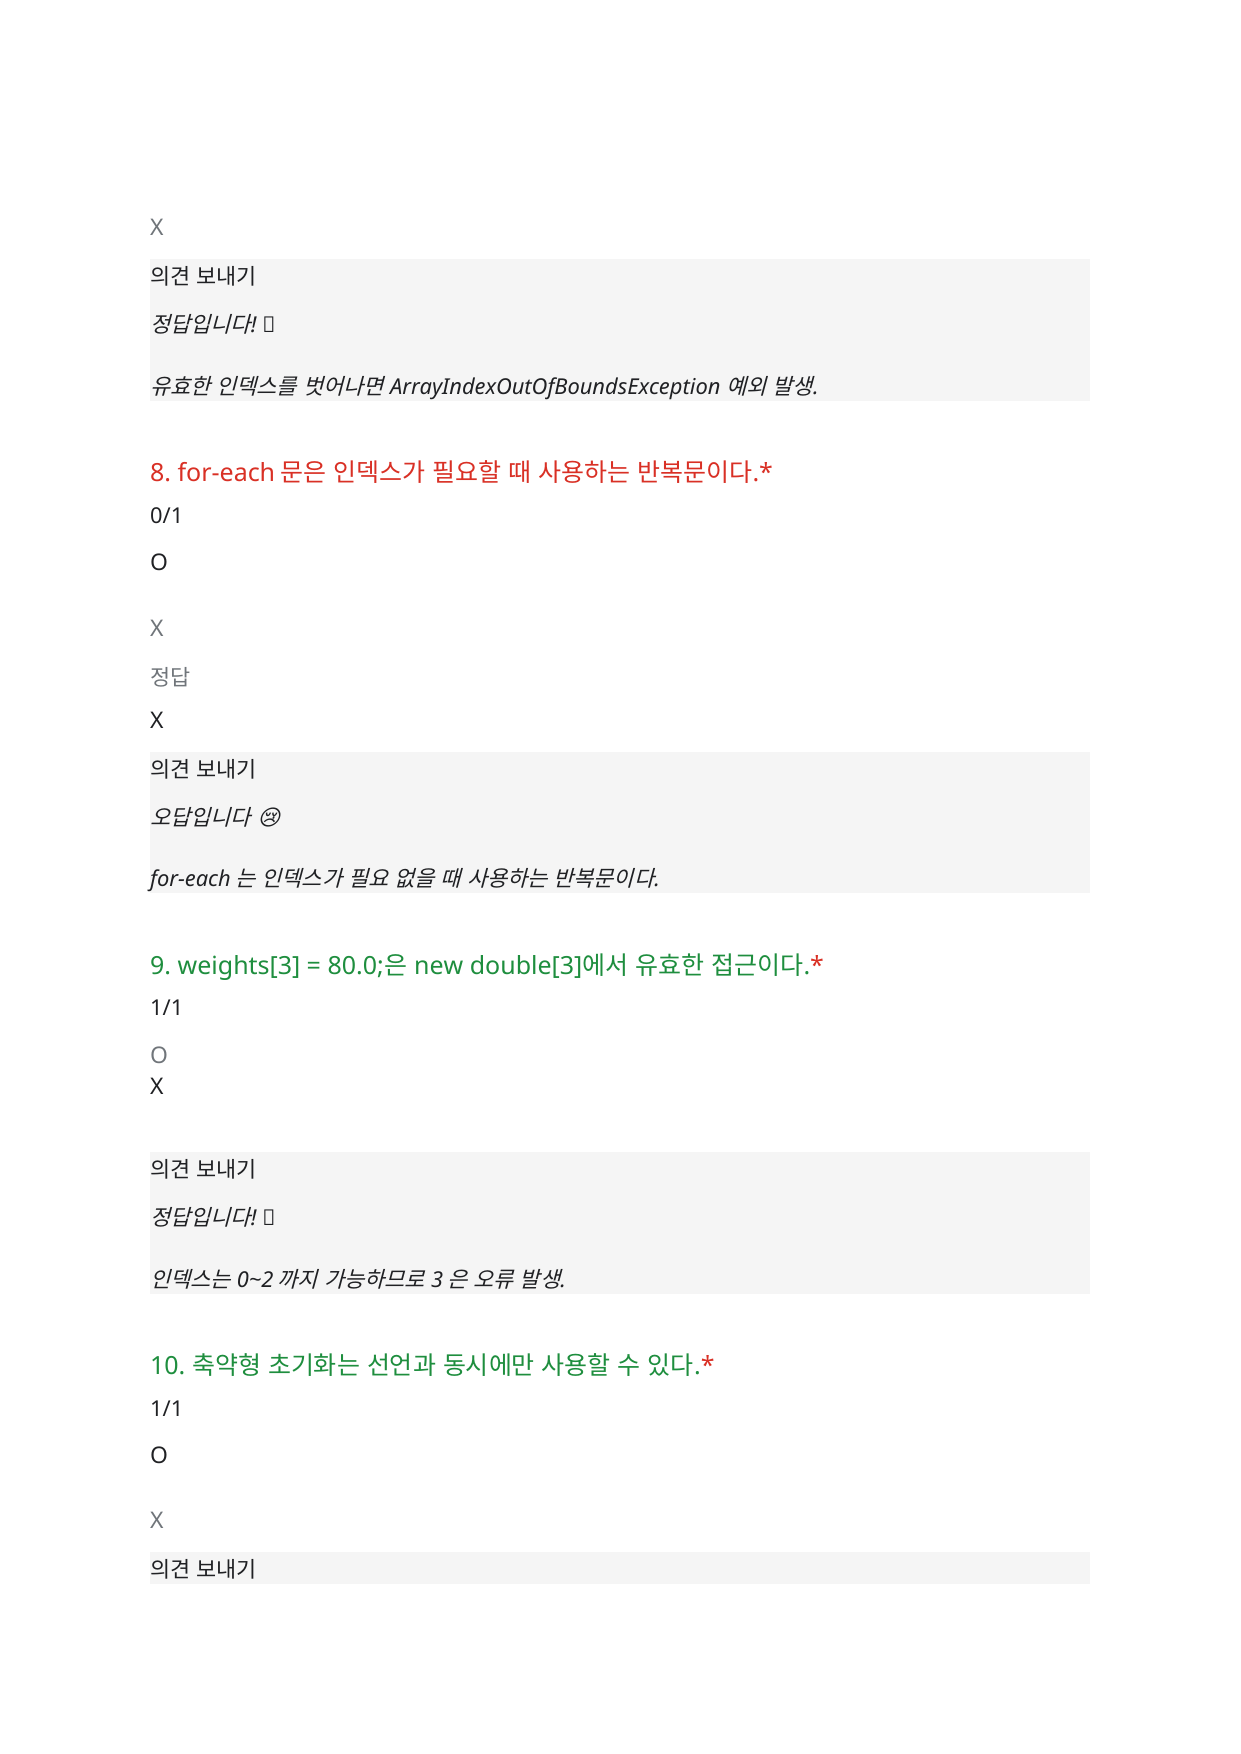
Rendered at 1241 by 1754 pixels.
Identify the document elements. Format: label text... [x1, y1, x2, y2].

text X [150, 1070, 1090, 1101]
text 8. for-each문은 인덱스가 필요할 때 사용하는 반복문이다.* [150, 452, 1090, 489]
text 의견 보내기 [150, 1152, 1090, 1184]
text 정답입니다! 🎉 유효한 인덱스를 벗어나면 ArrayIndexOutOfBoundsException 예외 발생. [150, 307, 1090, 401]
text 의견 보내기 [150, 752, 1090, 783]
text 1/1 [150, 1382, 1090, 1422]
text 0/1 [150, 489, 1090, 530]
text O [150, 1039, 1090, 1070]
text 의견 보내기 [150, 1552, 1090, 1584]
text 오답입니다 😢 for-each는 인덱스가 필요 없을 때 사용하는 반복문이다. [150, 800, 1090, 893]
text O [150, 1439, 1090, 1470]
text X [150, 211, 1090, 242]
text 1/1 [150, 981, 1090, 1022]
text O [150, 546, 1090, 578]
text 정답 [150, 659, 1090, 691]
text X [150, 1504, 1090, 1536]
text 10. 축약형 초기화는 선언과 동시에만 사용할 수 있다.* [150, 1344, 1090, 1382]
text 의견 보내기 [150, 259, 1090, 291]
text X [150, 704, 1090, 735]
text 9. weights[3] = 80.0;은 new double[3]에서 유효한 접근이다.* [150, 944, 1090, 981]
text X [150, 612, 1090, 643]
text 정답입니다! 🎉 인덱스는 0~2까지 가능하므로 3은 오류 발생. [150, 1200, 1090, 1294]
